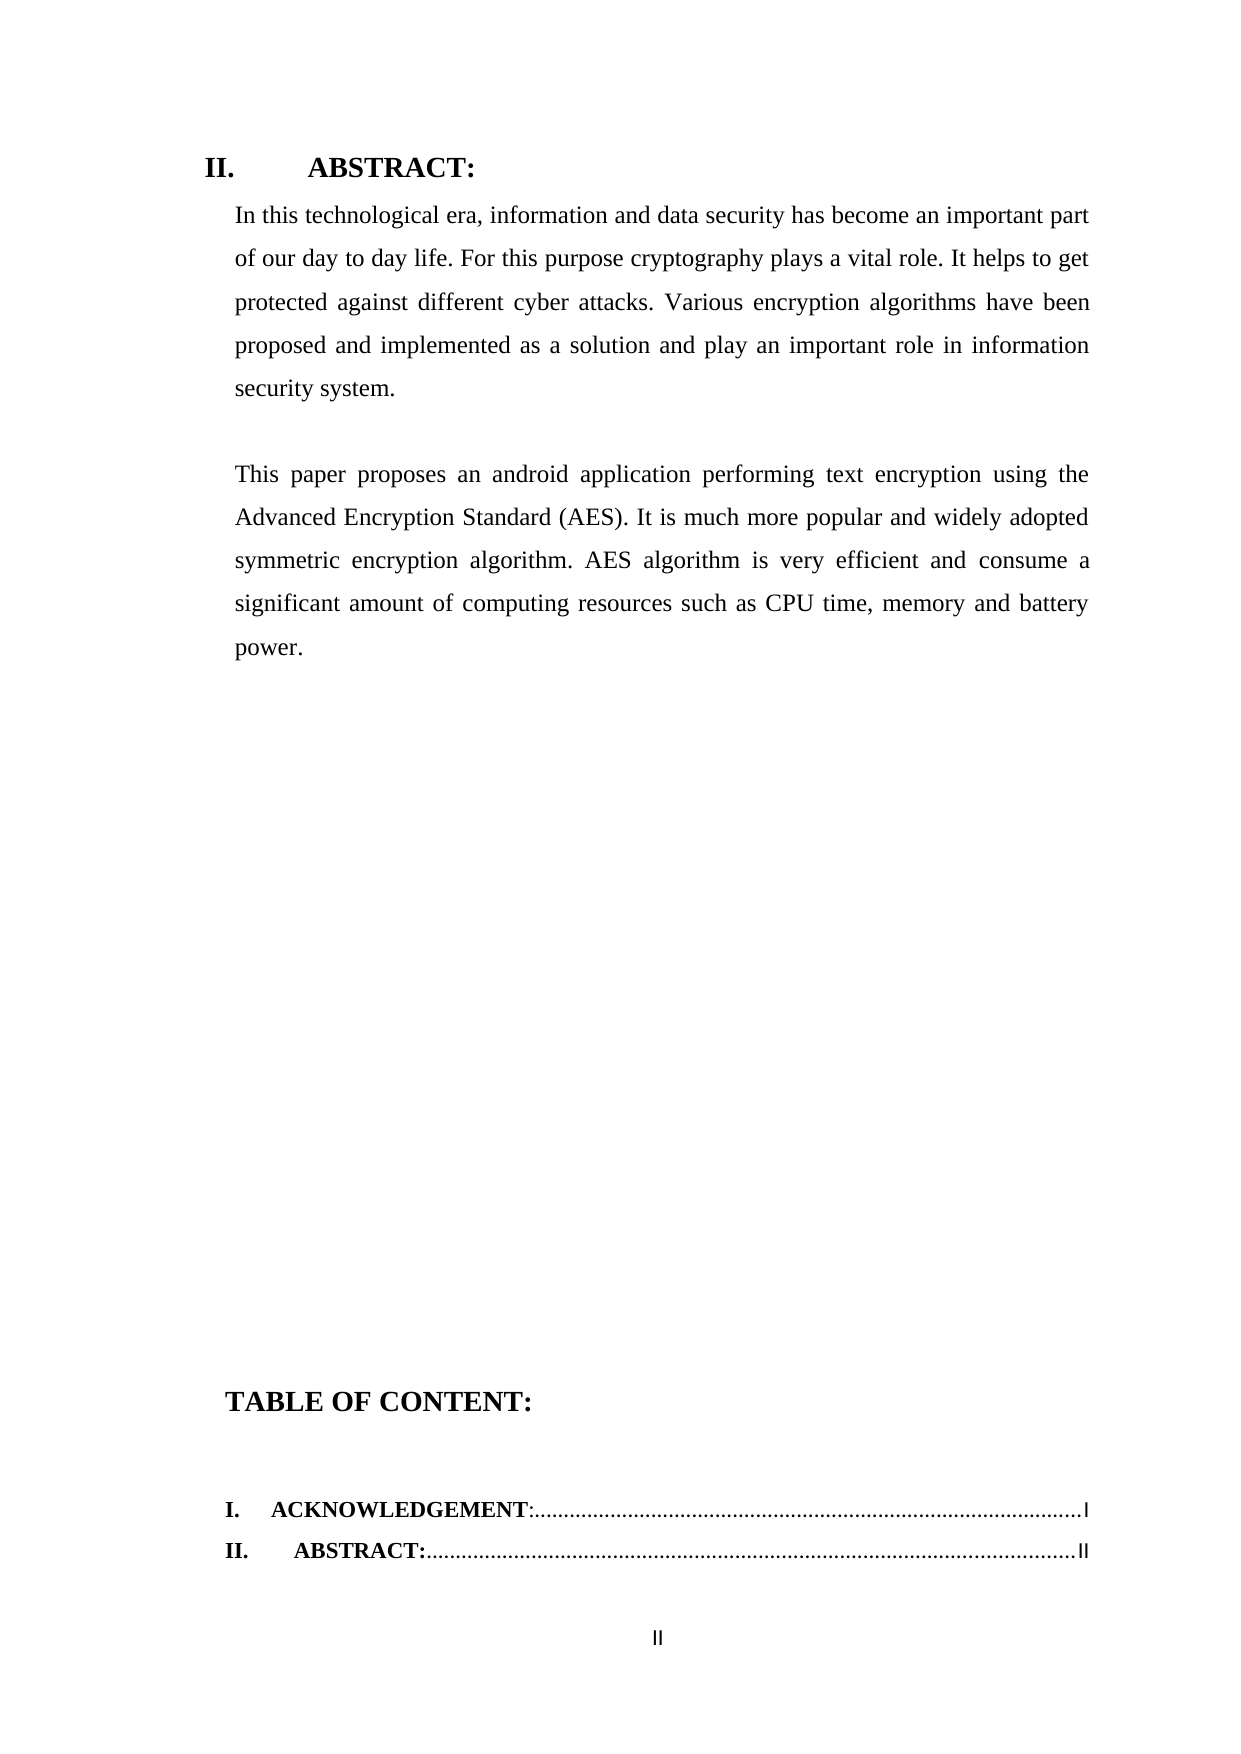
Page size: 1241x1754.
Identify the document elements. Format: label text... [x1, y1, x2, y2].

list ABSTRACT: [234, 150, 1090, 183]
title In this technological era, information and data security has become an important part of our day to day life. For this purpose cryptography plays a vital role. It helps to get protected against different cyber attacks. Various encryption algorithms have been proposed and implemented as a solution and play an important role in information security system. [234, 200, 1090, 402]
title This paper proposes an android application performing text encryption using the Advanced Encryption Standard (AES). It is much more popular and widely adopted symmetric encryption algorithm. AES algorithm is very efficient and consume a significant amount of computing resources such as CPU time, memory and battery power. [234, 469, 1090, 524]
title This paper proposes an android application performing text encryption using the Advanced Encryption Standard (AES). It is much more popular and widely adopted symmetric encryption algorithm. AES algorithm is very efficient and consume a significant amount of computing resources such as CPU time, memory and battery power. [234, 525, 1090, 660]
